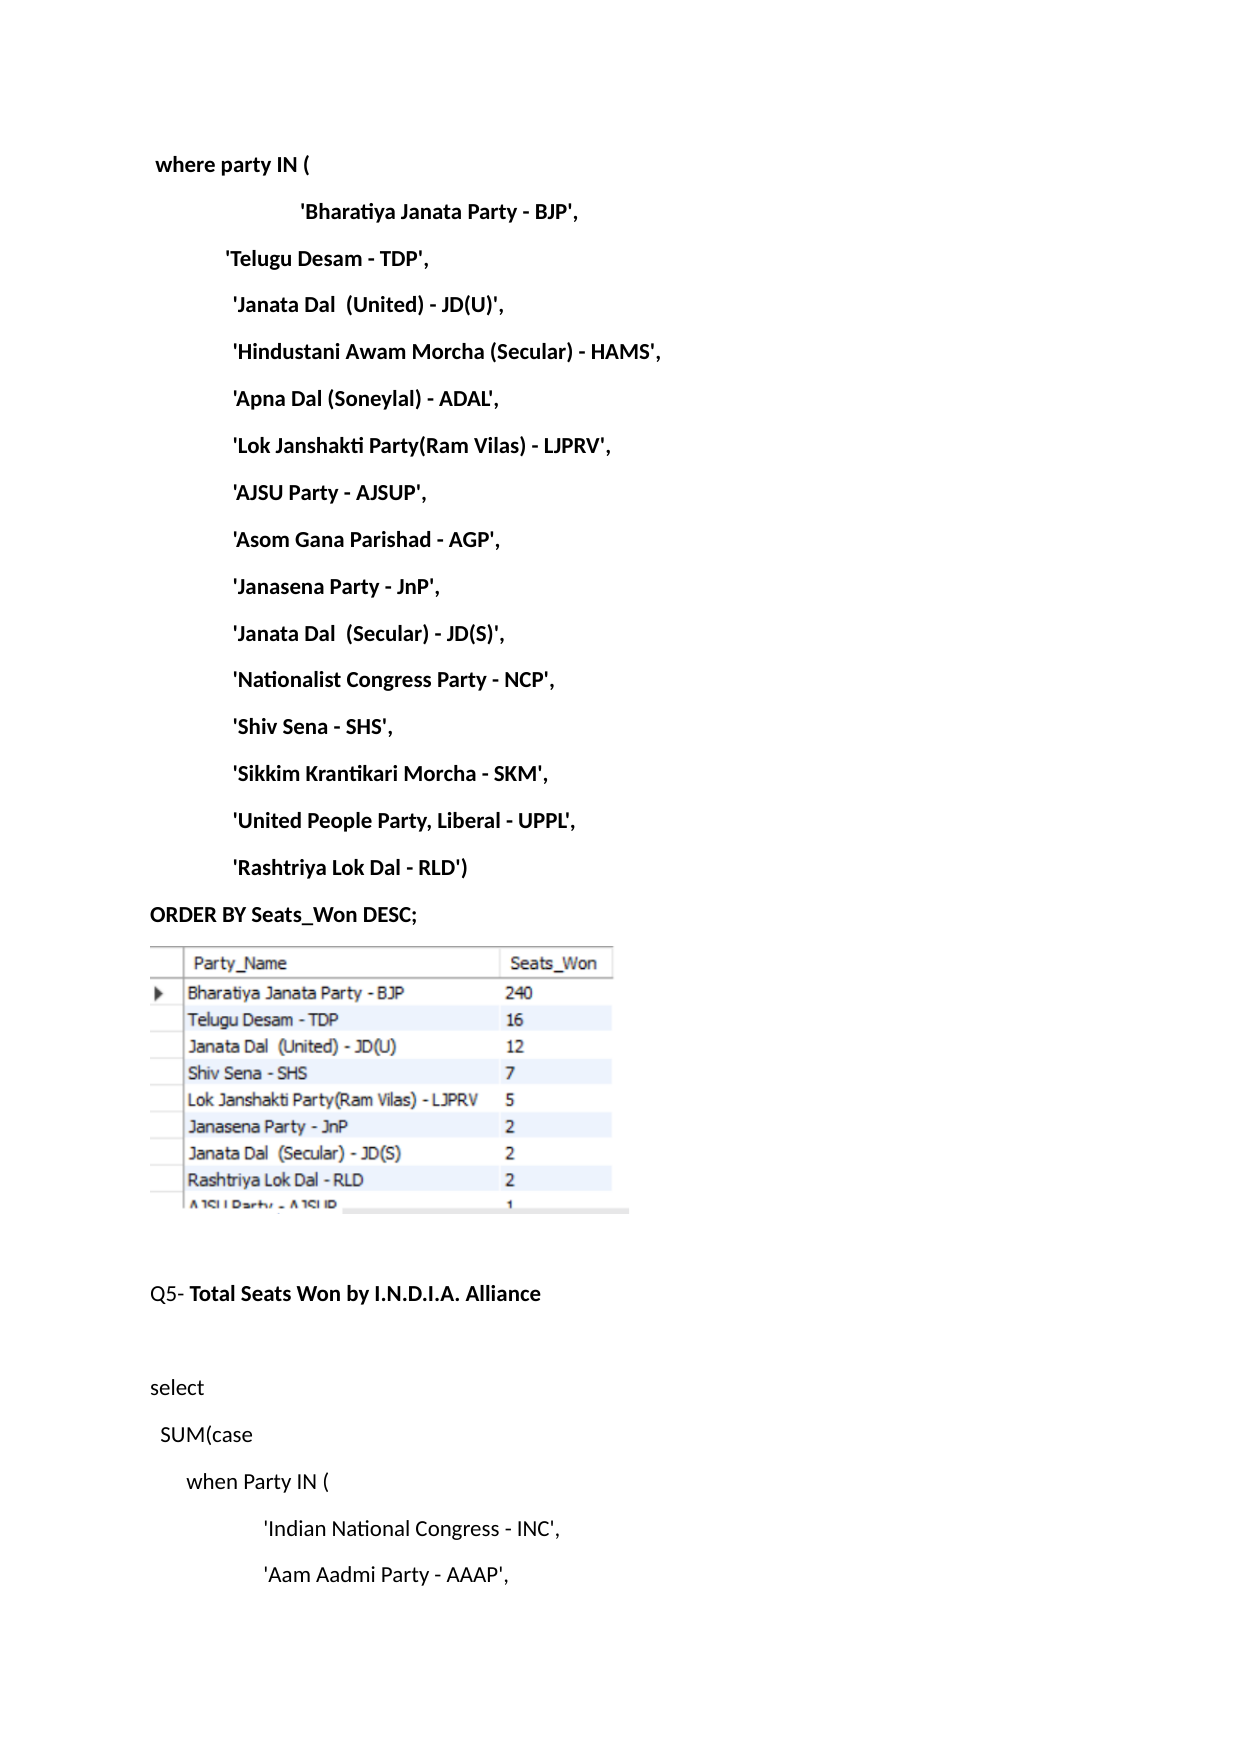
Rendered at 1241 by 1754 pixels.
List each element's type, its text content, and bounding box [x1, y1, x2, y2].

text 'Bharatiya Janata Party - BJP', [150, 197, 1090, 225]
text where party IN ( [150, 150, 1090, 178]
text Q5- Total Seats Won by I.N.D.I.A. Alliance [150, 1279, 1090, 1307]
text 'Apna Dal (Soneylal) - ADAL', [150, 384, 1090, 412]
text 'Shiv Sena - SHS', [150, 712, 1090, 741]
text SUM(case [150, 1420, 1090, 1448]
text 'Rashtriya Lok Dal - RLD') [150, 853, 1090, 881]
text 'Janata Dal (Secular) - JD(S)', [150, 619, 1090, 647]
text 'Lok Janshakti Party(Ram Vilas) - LJPRV', [150, 431, 1090, 459]
text 'Janasena Party - JnP', [150, 572, 1090, 600]
text 'United People Party, Liberal - UPPL', [150, 806, 1090, 834]
text 'Asom Gana Parishad - AGP', [150, 525, 1090, 553]
text 'Telugu Desam - TDP', [150, 244, 1090, 272]
text 'Nationalist Congress Party - NCP', [150, 666, 1090, 694]
text 'AJSU Party - AJSUP', [150, 478, 1090, 506]
text 'Indian National Congress - INC', [150, 1514, 1090, 1542]
text when Party IN ( [150, 1467, 1090, 1495]
text 'Sikkim Krantikari Morcha - SKM', [150, 759, 1090, 787]
picture [150, 946, 630, 1214]
text select [150, 1373, 1090, 1401]
text 'Aam Aadmi Party - AAAP', [150, 1561, 1090, 1588]
text ORDER BY Seats_Won DESC; [150, 900, 1090, 928]
text 'Hindustani Awam Morcha (Secular) - HAMS', [150, 337, 1090, 366]
text 'Janata Dal (United) - JD(U)', [150, 291, 1090, 319]
